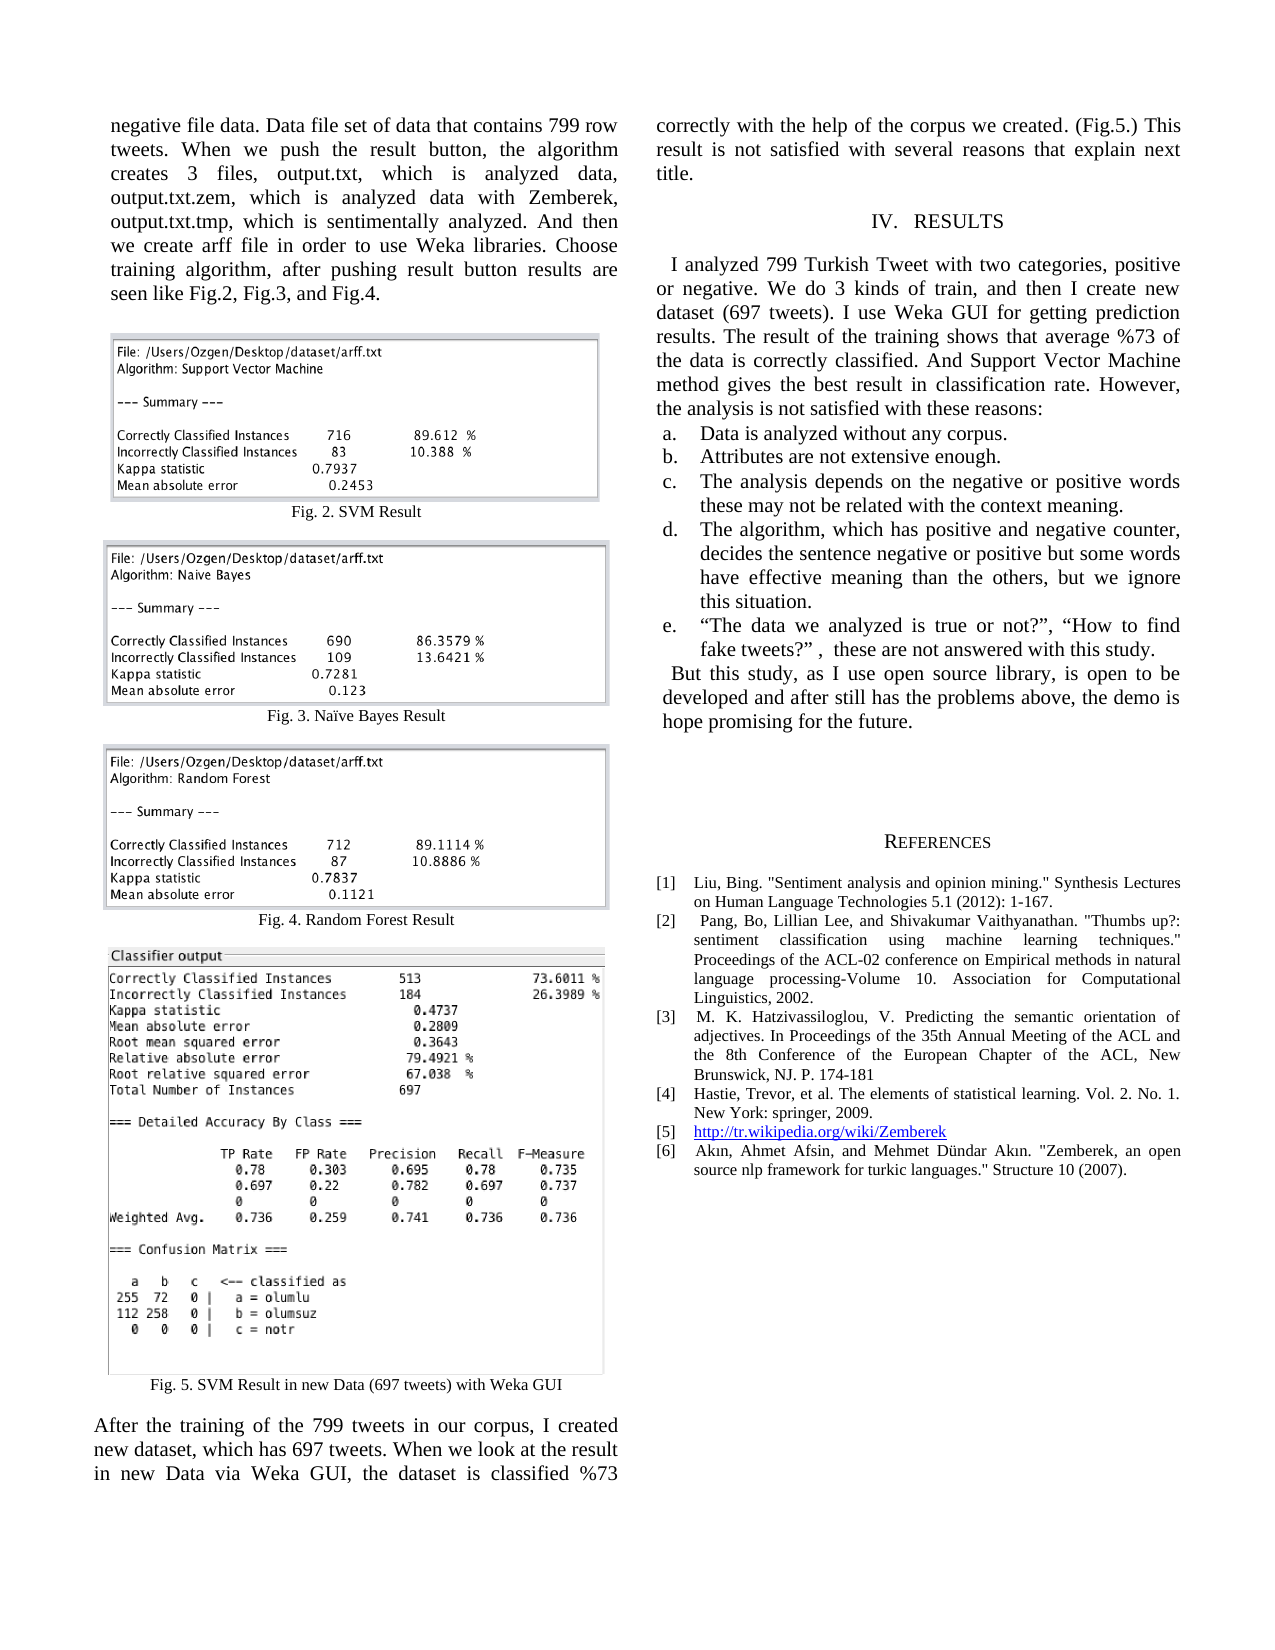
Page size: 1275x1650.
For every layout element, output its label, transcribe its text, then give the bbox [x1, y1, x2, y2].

text [3] M. K. Hatzivassiloglou, V. Predicting the semantic orientation of adjectives. In Proceedings of the 35th Annual Meeting of the ACL and the 8th Conference of the European Chapter of the ACL, New Brunswick, NJ. P. 174-181 [656, 1007, 1181, 1083]
text Fig. 2. SVM Result [94, 502, 619, 521]
list The algorithm, which has positive and negative counter, decides the sentence negative or positive but some words have effective meaning than the others, but we ignore this situation. [662, 517, 1181, 613]
list Attributes are not extensive enough. [662, 444, 1181, 468]
text I analyzed 799 Turkish Tweet with two categories, positive or negative. We do 3 kinds of train, and then I create new dataset (697 tweets). I use Weka GUI for getting prediction results. The result of the training shows that average %73 of the data is correctly classified. And Support Vector Machine method gives the best result in classification rate. However, the analysis is not satisfied with these reasons: [656, 252, 1181, 420]
picture [110, 333, 600, 502]
text Fig. 5. SVM Result in new Data (697 tweets) with Weka GUI [94, 1374, 619, 1393]
text After the training of the 799 tweets in our corpus, I created new dataset, which has 697 tweets. When we look at the result in new Data via Weka GUI, the dataset is classified %73 correctly with the help of the corpus we created. (Fig.5.) This result is not satisfied with several reasons that explain next title. [656, 112, 1181, 185]
text REFERENCES [694, 829, 1181, 853]
list “The data we analyzed is true or not?”, “How to find fake tweets?” , these are not answered with this study. [662, 613, 1181, 661]
list Data is analyzed without any corpus. [662, 420, 1181, 444]
text But this study, as I use open source library, is open to be developed and after still has the problems above, the demo is hope promising for the future. [662, 661, 1181, 733]
text [4] Hastie, Trevor, et al. The elements of statistical learning. Vol. 2. No. 1. New York: springer, 2009. [656, 1083, 1181, 1122]
text Fig. 4. Random Forest Result [94, 909, 619, 929]
picture [103, 744, 610, 910]
text [6] Akın, Ahmet Afsin, and Mehmet Dündar Akın. "Zemberek, an open source nlp framework for turkic languages." Structure 10 (2007). [656, 1141, 1181, 1179]
text [1] Liu, Bing. "Sentiment analysis and opinion mining." Synthesis Lectures on Human Language Technologies 5.1 (2012): 1-167. [656, 873, 1181, 911]
picture [107, 947, 605, 1375]
text [5] http://tr.wikipedia.org/wiki/Zemberek [656, 1122, 1181, 1141]
text After the training of the 799 tweets in our corpus, I created new dataset, which has 697 tweets. When we look at the result in new Data via Weka GUI, the dataset is classified %73 correctly with the help of the corpus we created. (Fig.5.) This result is not satisfied with several reasons that explain next title. [94, 1413, 619, 1485]
list The analysis depends on the negative or positive words these may not be related with the context meaning. [662, 468, 1181, 517]
text IV. RESULTS [694, 209, 1181, 233]
text [2] Pang, Bo, Lillian Lee, and Shivakumar Vaithyanathan. "Thumbs up?: sentiment classification using machine learning techniques." Proceedings of the ACL-02 conference on Empirical methods in natural language processing-Volume 10. Association for Computational Linguistics, 2002. [656, 911, 1181, 1007]
text Fig. 3. Naïve Bayes Result [94, 706, 619, 725]
picture [103, 540, 610, 706]
